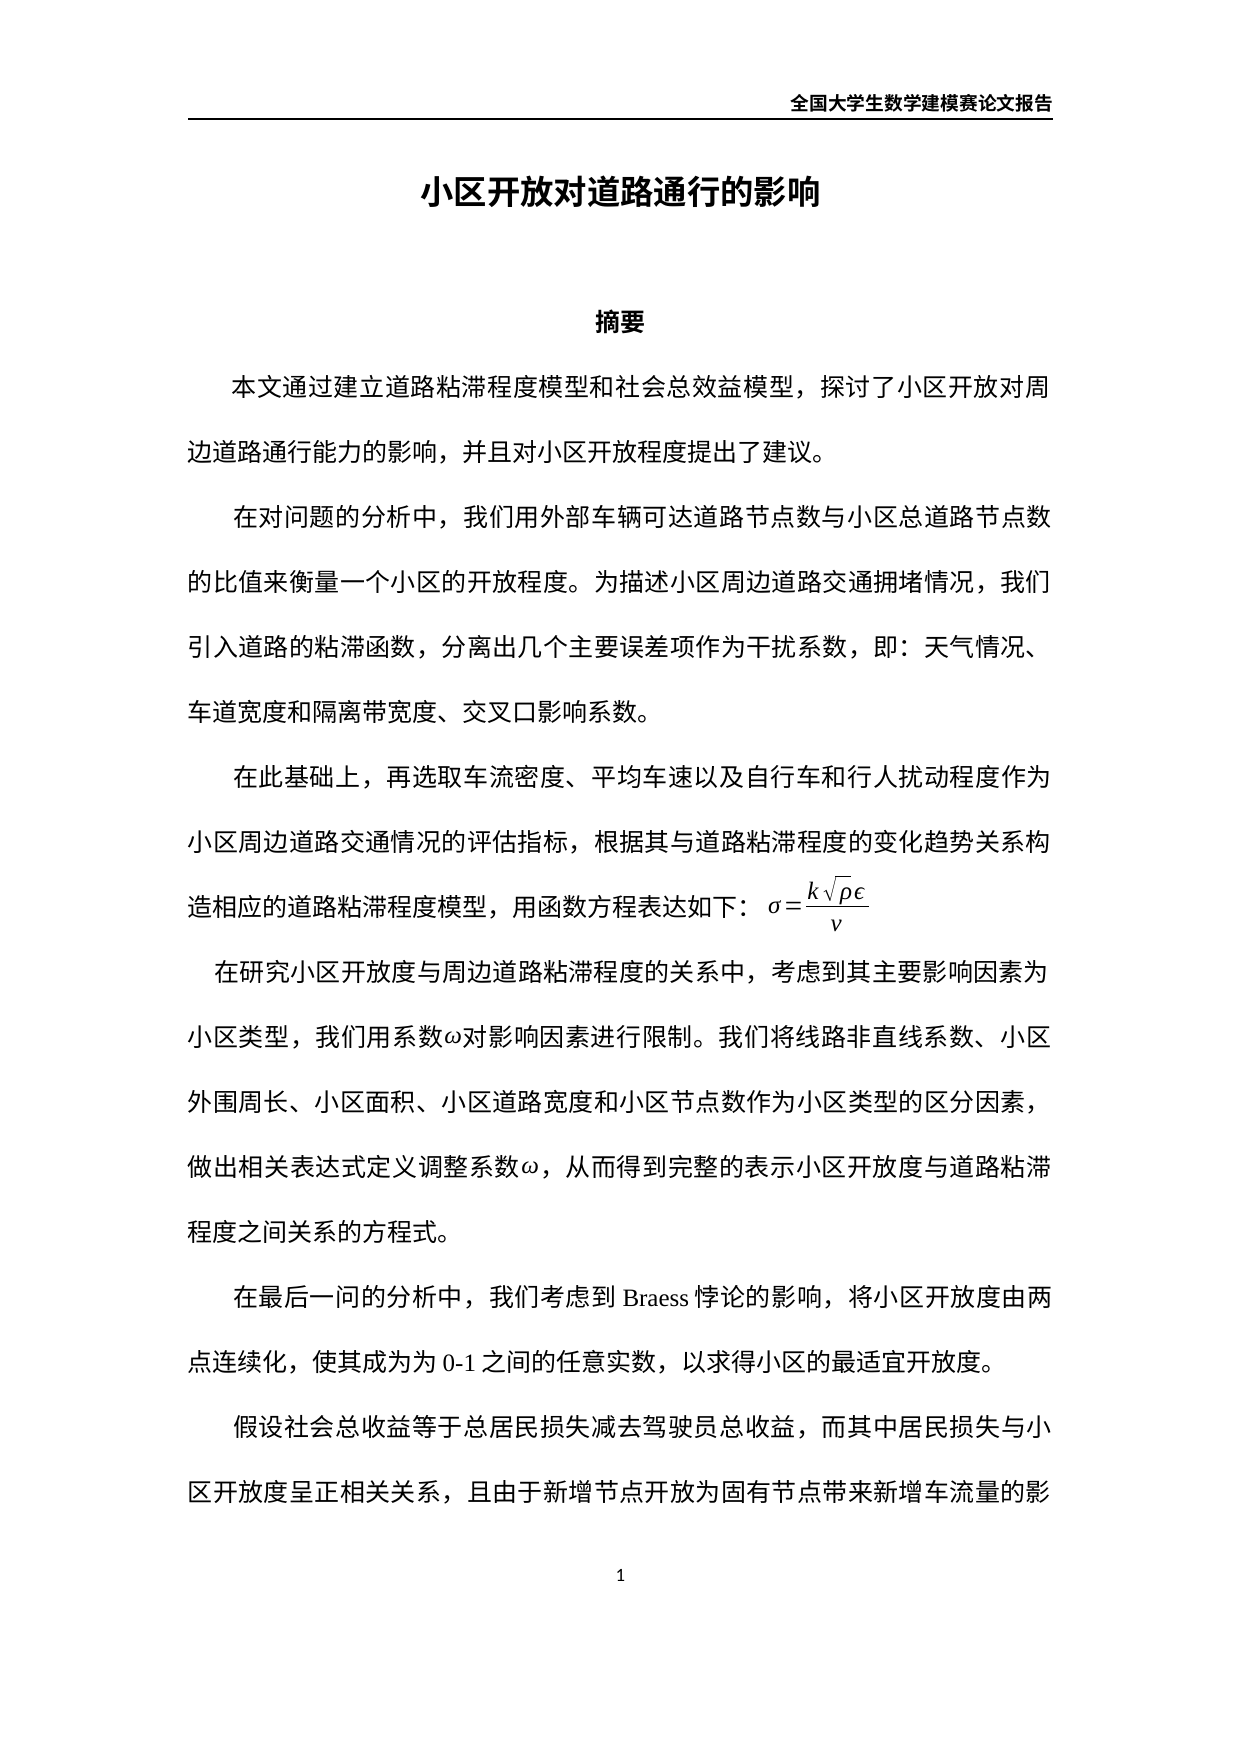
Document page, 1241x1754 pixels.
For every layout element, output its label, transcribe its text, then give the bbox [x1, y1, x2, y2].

text 摘要 [187, 288, 1053, 353]
text 本文通过建立道路粘滞程度模型和社会总效益模型，探讨了小区开放对周边道路通行能力的影响，并且对小区开放程度提出了建议。 [187, 353, 1053, 483]
text 在研究小区开放度与周边道路粘滞程度的关系中，考虑到其主要影响因素为小区类型，我们用系数对影响因素进行限制。我们将线路非直线系数、小区外围周长、小区面积、小区道路宽度和小区节点数作为小区类型的区分因素，做出相关表达式定义调整系数，从而得到完整的表示小区开放度与道路粘滞程度之间关系的方程式。 [187, 938, 1053, 1263]
text 小区开放对道路通行的影响 [187, 158, 1053, 223]
text 在对问题的分析中，我们用外部车辆可达道路节点数与小区总道路节点数的比值来衡量一个小区的开放程度。为描述小区周边道路交通拥堵情况，我们引入道路的粘滞函数，分离出几个主要误差项作为干扰系数，即：天气情况、车道宽度和隔离带宽度、交叉口影响系数。 [187, 483, 1053, 743]
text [187, 1393, 1053, 1523]
text 在此基础上，再选取车流密度、平均车速以及自行车和行人扰动程度作为小区周边道路交通情况的评估指标，根据其与道路粘滞程度的变化趋势关系构造相应的道路粘滞程度模型，用函数方程表达如下： [187, 743, 1053, 938]
text 在最后一问的分析中，我们考虑到Braess悖论的影响，将小区开放度由两点连续化，使其成为为0-1之间的任意实数，以求得小区的最适宜开放度。 [187, 1263, 1053, 1393]
